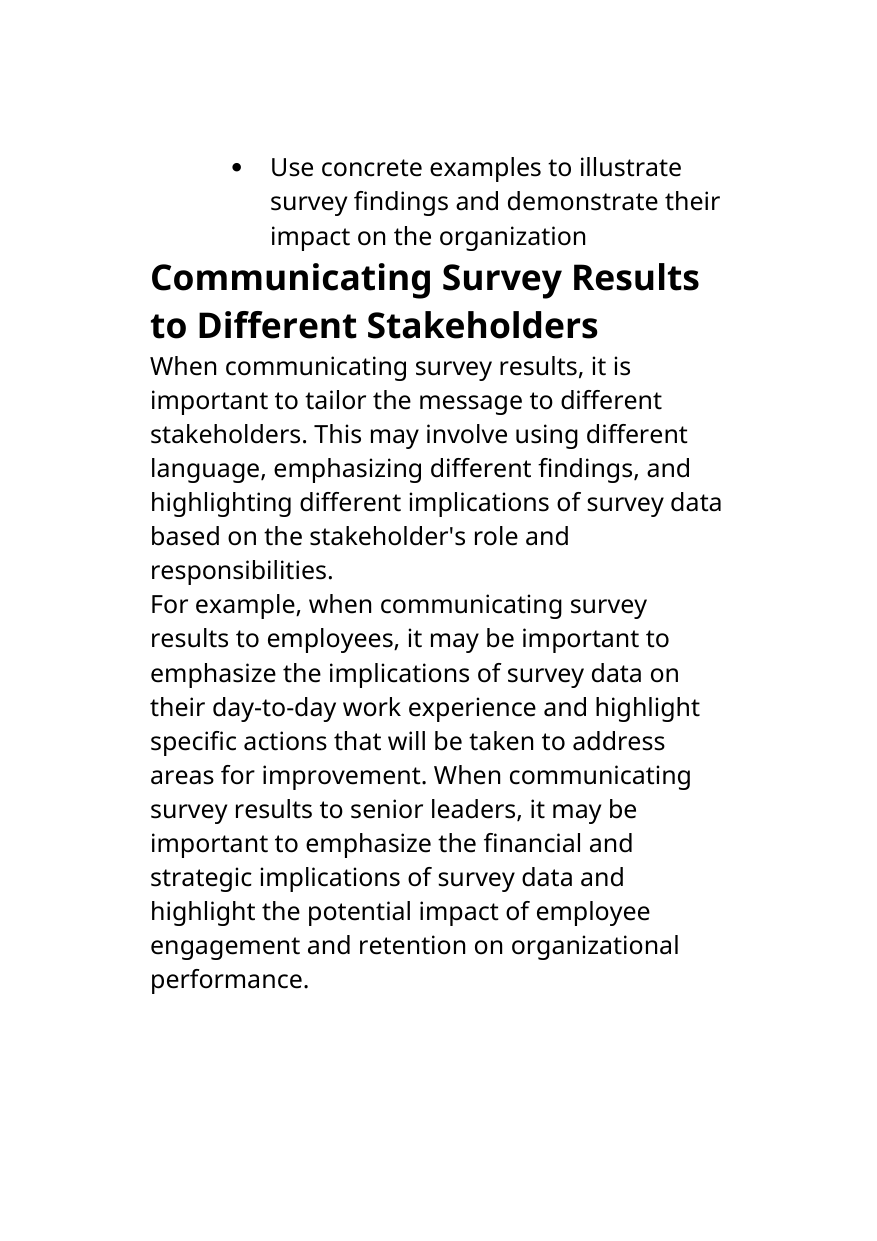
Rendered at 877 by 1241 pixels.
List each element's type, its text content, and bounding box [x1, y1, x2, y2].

text For example, when communicating survey results to employees, it may be important to emphasize the implications of survey data on their day-to-day work experience and highlight specific actions that will be taken to address areas for improvement. When communicating survey results to senior leaders, it may be important to emphasize the financial and strategic implications of survey data and highlight the potential impact of employee engagement and retention on organizational performance. [150, 587, 727, 996]
list Use concrete examples to illustrate survey findings and demonstrate their impact on the organization [232, 150, 727, 252]
subtitle Communicating Survey Results to Different Stakeholders [150, 252, 727, 349]
text When communicating survey results, it is important to tailor the message to different stakeholders. This may involve using different language, emphasizing different findings, and highlighting different implications of survey data based on the stakeholder's role and responsibilities. [150, 349, 727, 587]
